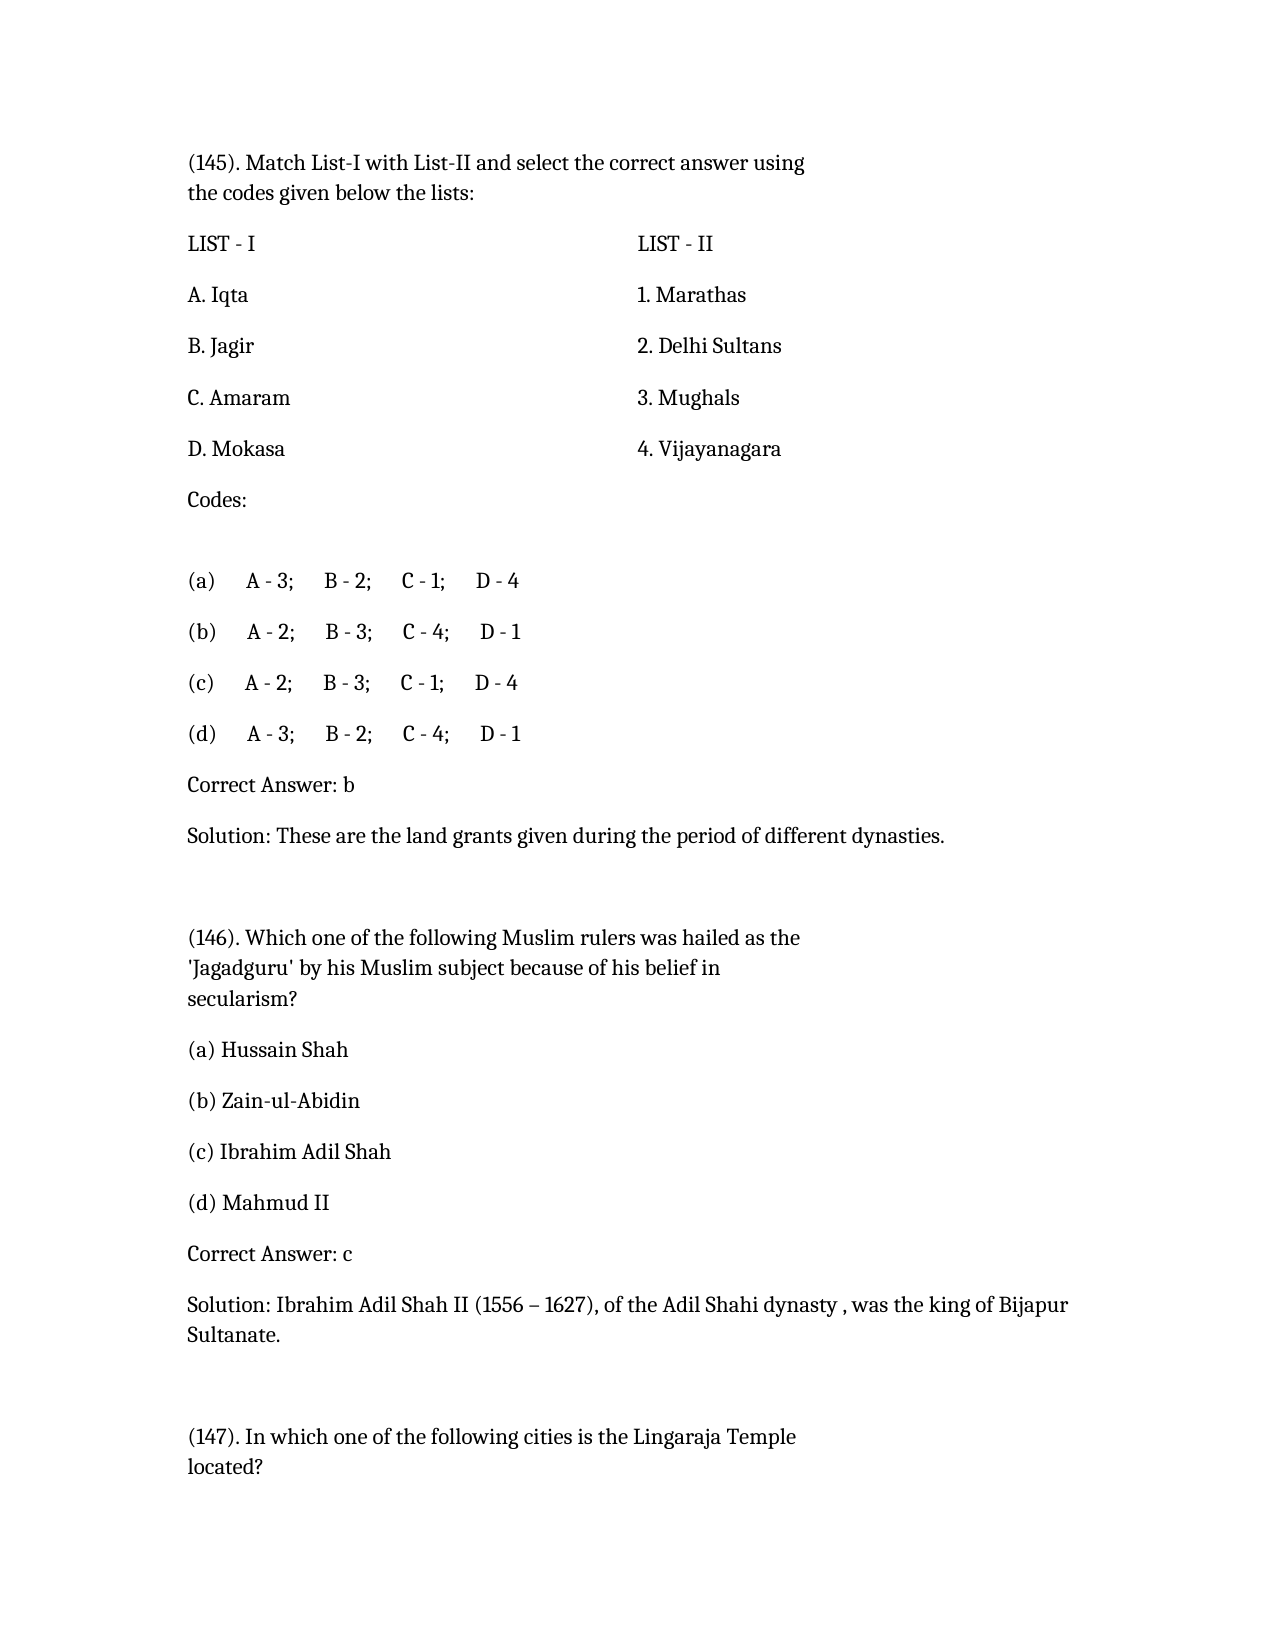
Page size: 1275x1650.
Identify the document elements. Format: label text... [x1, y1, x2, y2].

text (c) Ibrahim Adil Shah [187, 1138, 1087, 1165]
text (d) A - 3; B - 2; C - 4; D - 1 [187, 721, 1087, 747]
text (c) A - 2; B - 3; C - 1; D - 4 [187, 670, 1087, 696]
text (145). Match List-I with List-II and select the correct answer using the codes given below the lists: [187, 150, 1087, 207]
text Solution: These are the land grants given during the period of different dynasties. [187, 823, 1087, 849]
text (a) Hussain Shah [187, 1036, 1087, 1063]
text Correct Answer: b [187, 772, 1087, 798]
text (a) A - 3; B - 2; C - 1; D - 4 [187, 568, 1087, 594]
text (147). In which one of the following cities is the Lingaraja Temple located? [187, 1424, 1087, 1481]
text (b) A - 2; B - 3; C - 4; D - 1 [187, 619, 1087, 645]
text (146). Which one of the following Muslim rulers was hailed as the 'Jagadguru' by his Muslim subject because of his belief in secularism? [187, 925, 1087, 1012]
text (b) Zain-ul-Abidin [187, 1087, 1087, 1114]
text Correct Answer: c [187, 1241, 1087, 1267]
text (d) Mahmud II [187, 1189, 1087, 1216]
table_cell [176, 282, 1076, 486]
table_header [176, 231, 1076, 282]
text Codes: [187, 486, 1087, 543]
text Solution: Ibrahim Adil Shah II (1556 – 1627), of the Adil Shahi dynasty , was the king of Bijapur Sultanate. [187, 1292, 1087, 1348]
